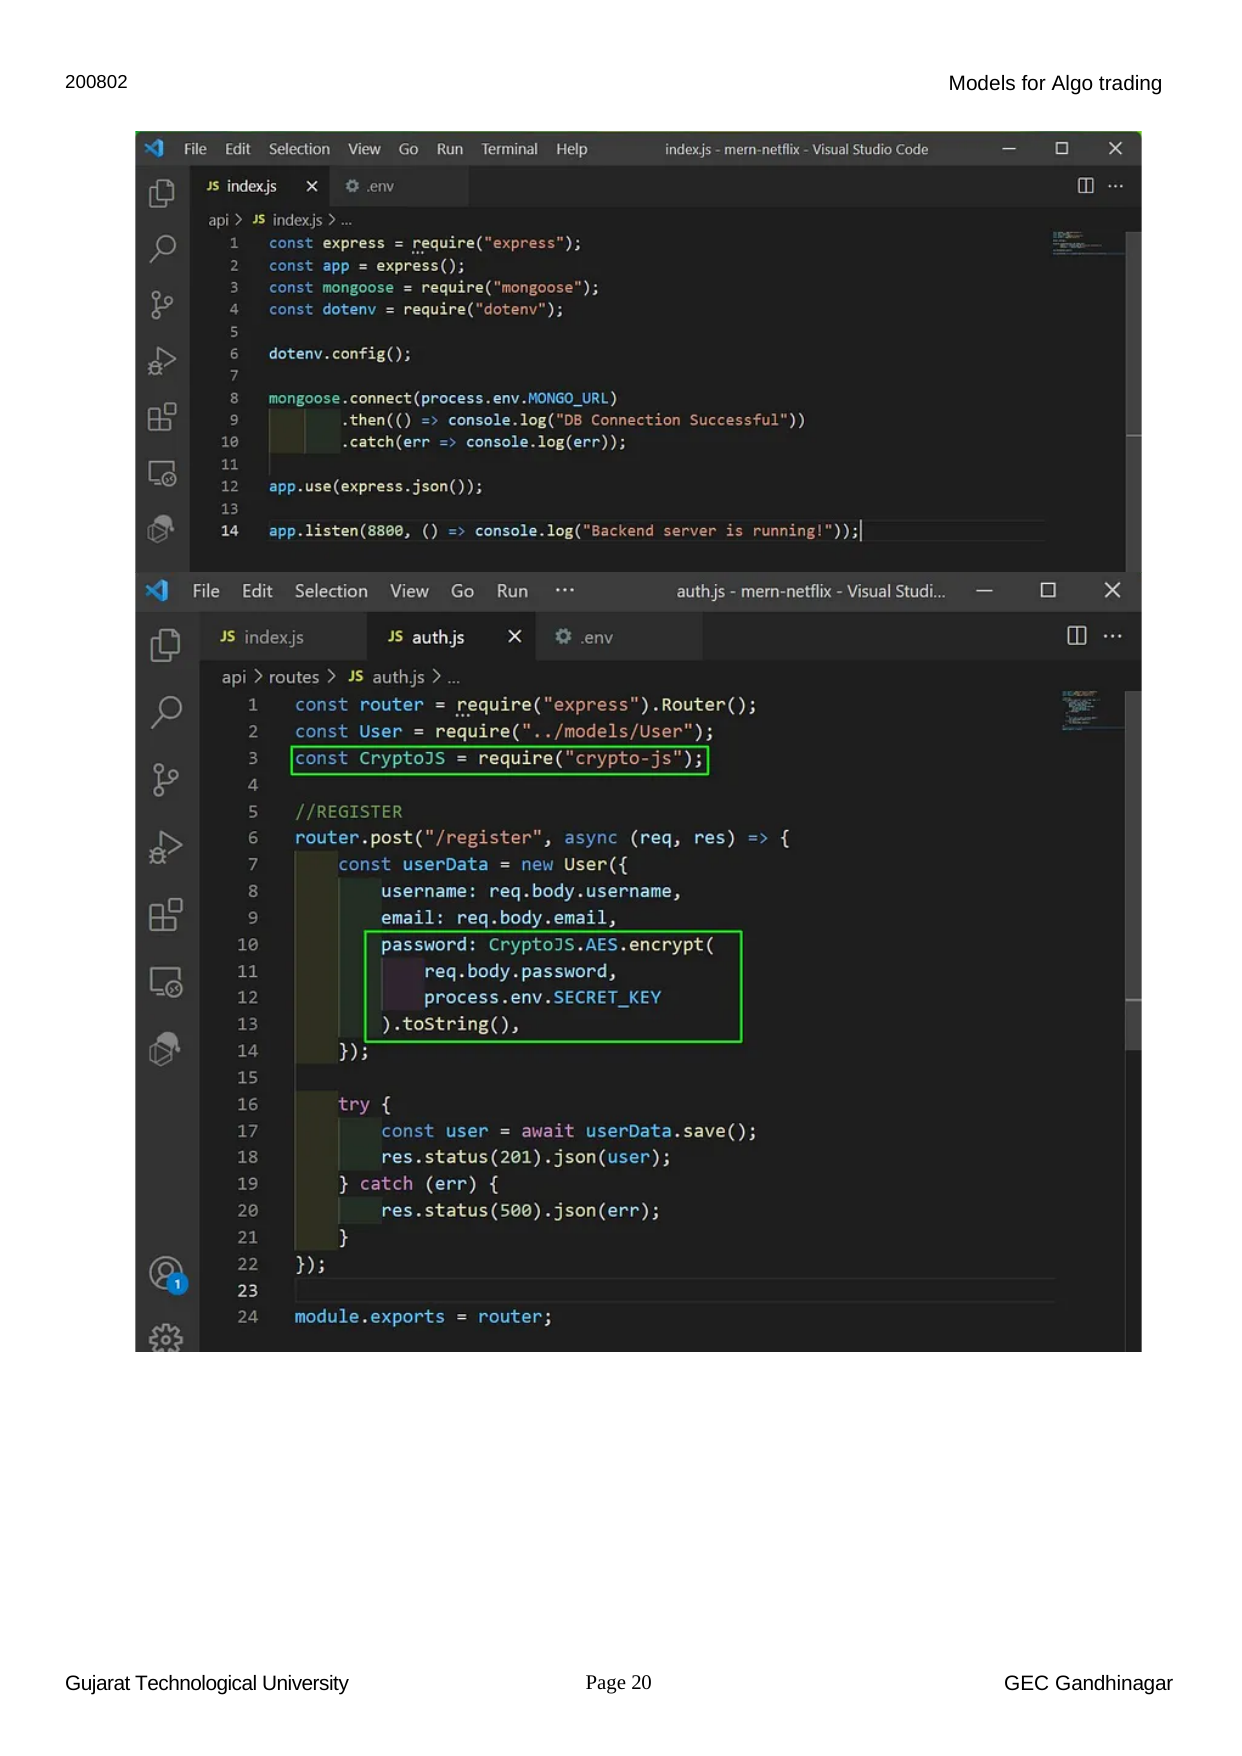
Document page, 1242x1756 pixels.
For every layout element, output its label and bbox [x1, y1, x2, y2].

picture [135, 131, 1142, 1352]
